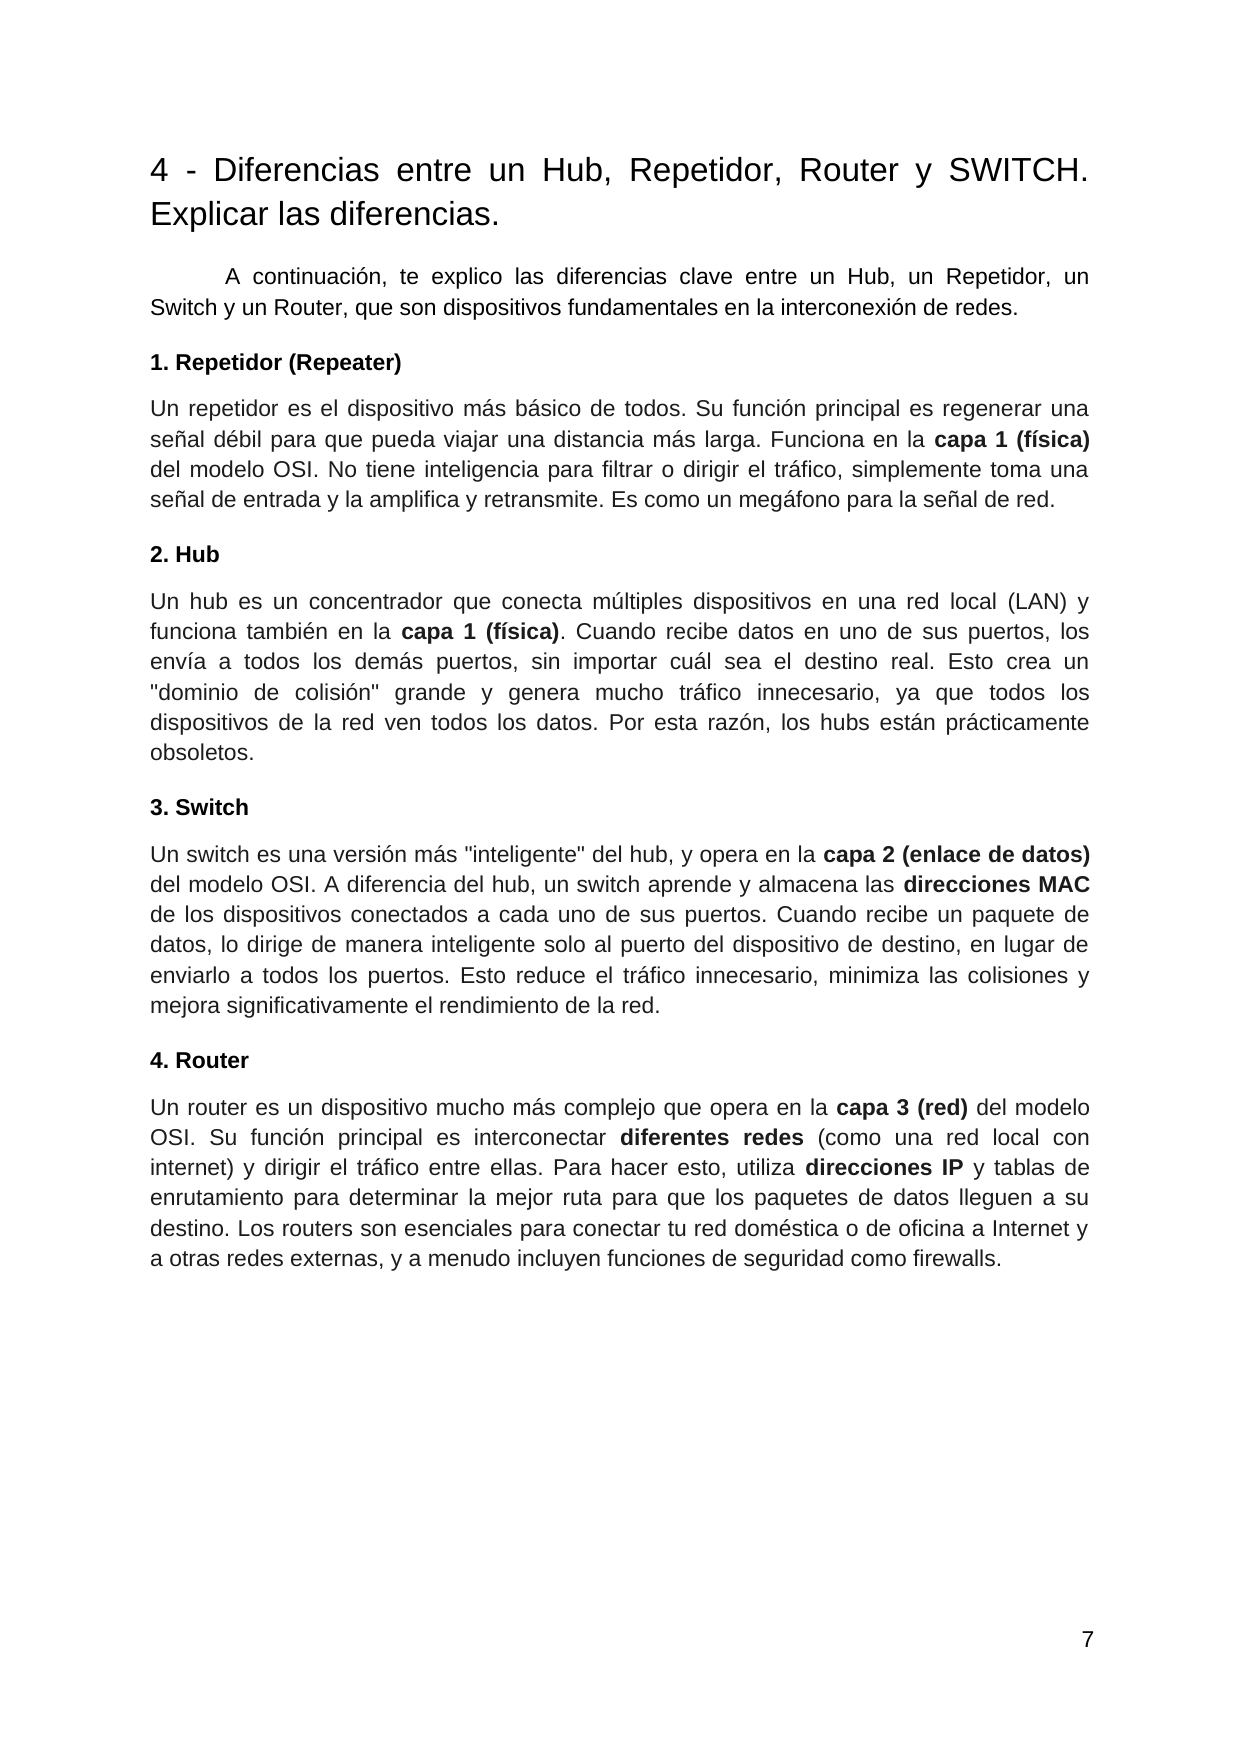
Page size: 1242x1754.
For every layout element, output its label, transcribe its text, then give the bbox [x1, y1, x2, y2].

subtitle - Diferencias entre un Hub, Repetidor, Router y SWITCH. Explicar las diferencias. [150, 150, 1090, 233]
subtitle Router [150, 1047, 1094, 1073]
text A continuación, te explico las diferencias clave entre un Hub, un Repetidor, un Switch y un Router, que son dispositivos fundamentales en la interconexión de redes. [150, 263, 1090, 320]
text Un router es un dispositivo mucho más complejo que opera en la capa 3 (red) del modelo OSI. Su función principal es interconectar diferentes redes (como una red local con internet) y dirigir el tráfico entre ellas. Para hacer esto, utiliza direcciones IP y tablas de enrutamiento para determinar la mejor ruta para que los paquetes de datos lleguen a su destino. Los routers son esenciales para conectar tu red doméstica o de oficina a Internet y a otras redes externas, y a menudo incluyen funciones de seguridad como firewalls. [150, 1094, 1090, 1271]
text Un repetidor es el dispositivo más básico de todos. Su función principal es regenerar una señal débil para que pueda viajar una distancia más larga. Funciona en la capa 1 (física) del modelo OSI. No tiene inteligencia para filtrar o dirigir el tráfico, simplemente toma una señal de entrada y la amplifica y retransmite. Es como un megáfono para la señal de red. [150, 395, 1090, 512]
text Un hub es un concentrador que conecta múltiples dispositivos en una red local (LAN) y funciona también en la capa 1 (física). Cuando recibe datos en uno de sus puertos, los envía a todos los demás puertos, sin importar cuál sea el destino real. Esto crea un "dominio de colisión" grande y genera mucho tráfico innecesario, ya que todos los dispositivos de la red ven todos los datos. Por esta razón, los hubs están prácticamente obsoletos. [150, 588, 1090, 765]
subtitle Hub [150, 541, 1094, 568]
subtitle Repetidor (Repeater) [150, 349, 1094, 375]
text Un switch es una versión más "inteligente" del hub, y opera en la capa 2 (enlace de datos) del modelo OSI. A diferencia del hub, un switch aprende y almacena las direcciones MAC de los dispositivos conectados a cada uno de sus puertos. Cuando recibe un paquete de datos, lo dirige de manera inteligente solo al puerto del dispositivo de destino, en lugar de enviarlo a todos los puertos. Esto reduce el tráfico innecesario, minimiza las colisiones y mejora significativamente el rendimiento de la red. [150, 841, 1090, 1018]
subtitle Switch [150, 794, 1094, 821]
